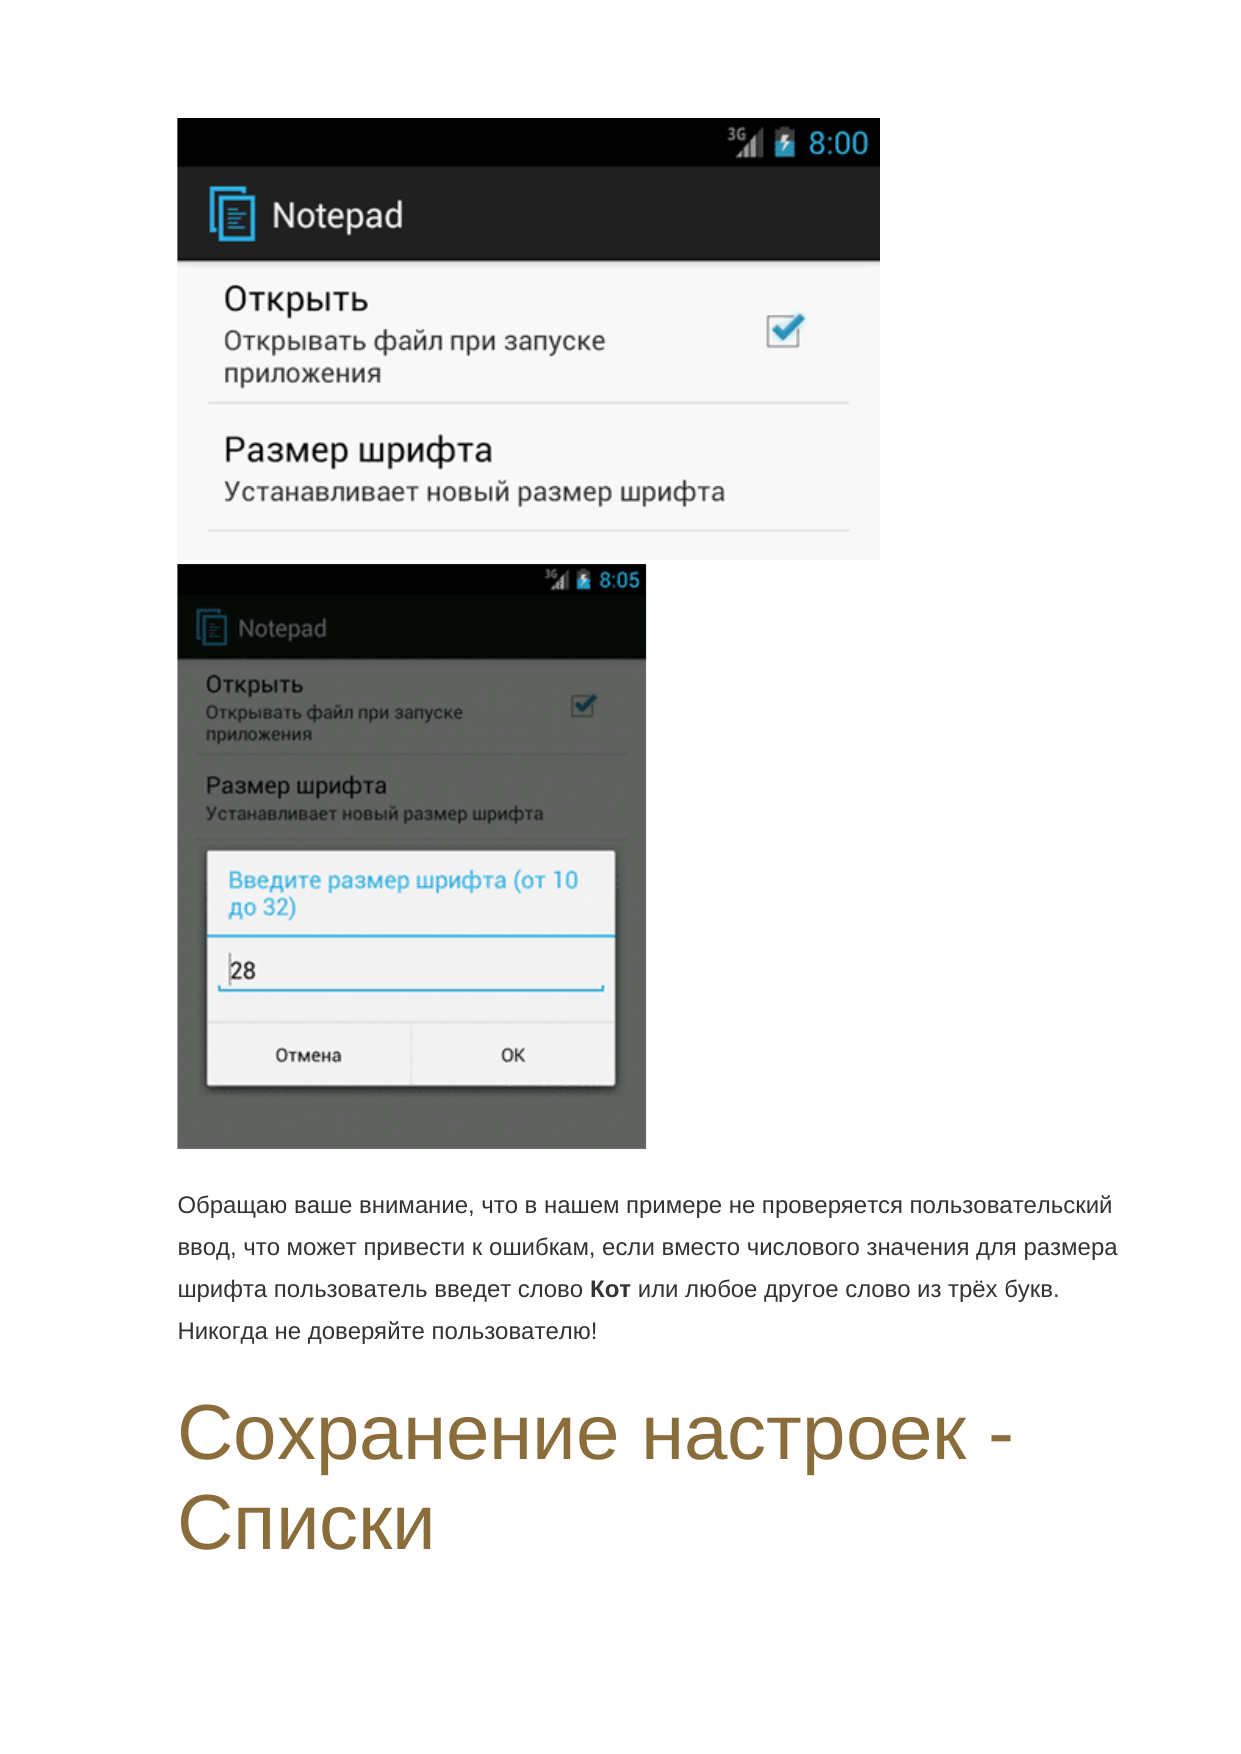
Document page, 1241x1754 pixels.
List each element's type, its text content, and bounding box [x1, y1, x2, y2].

picture [177, 564, 647, 1149]
text Сохранение настроек - Списки [177, 1386, 1152, 1566]
picture [177, 118, 880, 560]
text Обращаю ваше внимание, что в нашем примере не проверяется пользовательский ввод, что может привести к ошибкам, если вместо числового значения для размера шрифта пользователь введет слово Кот или любое другое слово из трёх букв. Никогда не доверяйте пользователю! [177, 1177, 1152, 1344]
